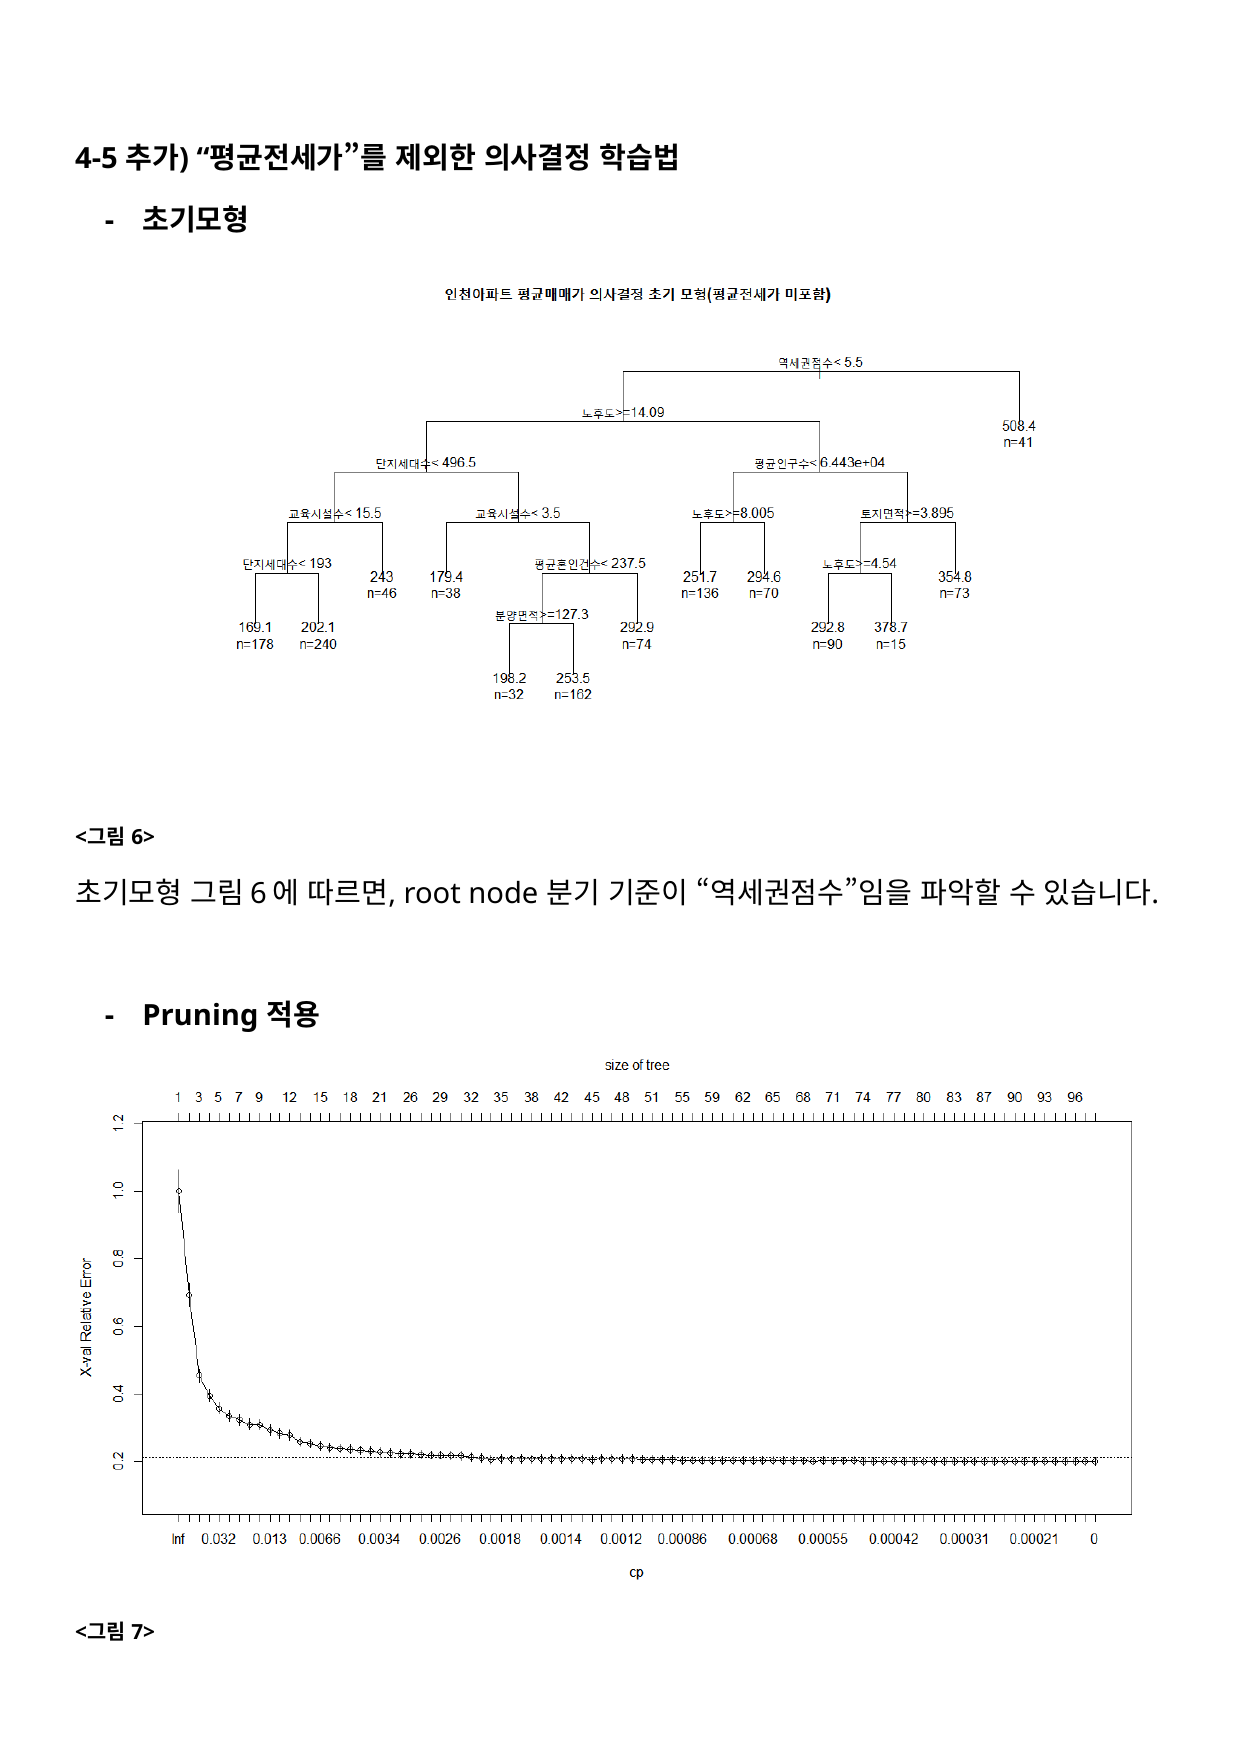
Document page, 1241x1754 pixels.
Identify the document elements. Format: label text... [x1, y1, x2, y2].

text 4-5 추가) “평균전세가”를 제외한 의사결정 학습법 [75, 134, 1165, 177]
picture [75, 1054, 1166, 1597]
list Pruning 적용 [104, 992, 1165, 1034]
list 초기모형 [104, 197, 1165, 239]
picture [75, 259, 1166, 802]
text 초기모형 그림6에 따르면, root node 분기 기준이 “역세권점수”임을 파악할 수 있습니다. [75, 870, 1165, 912]
